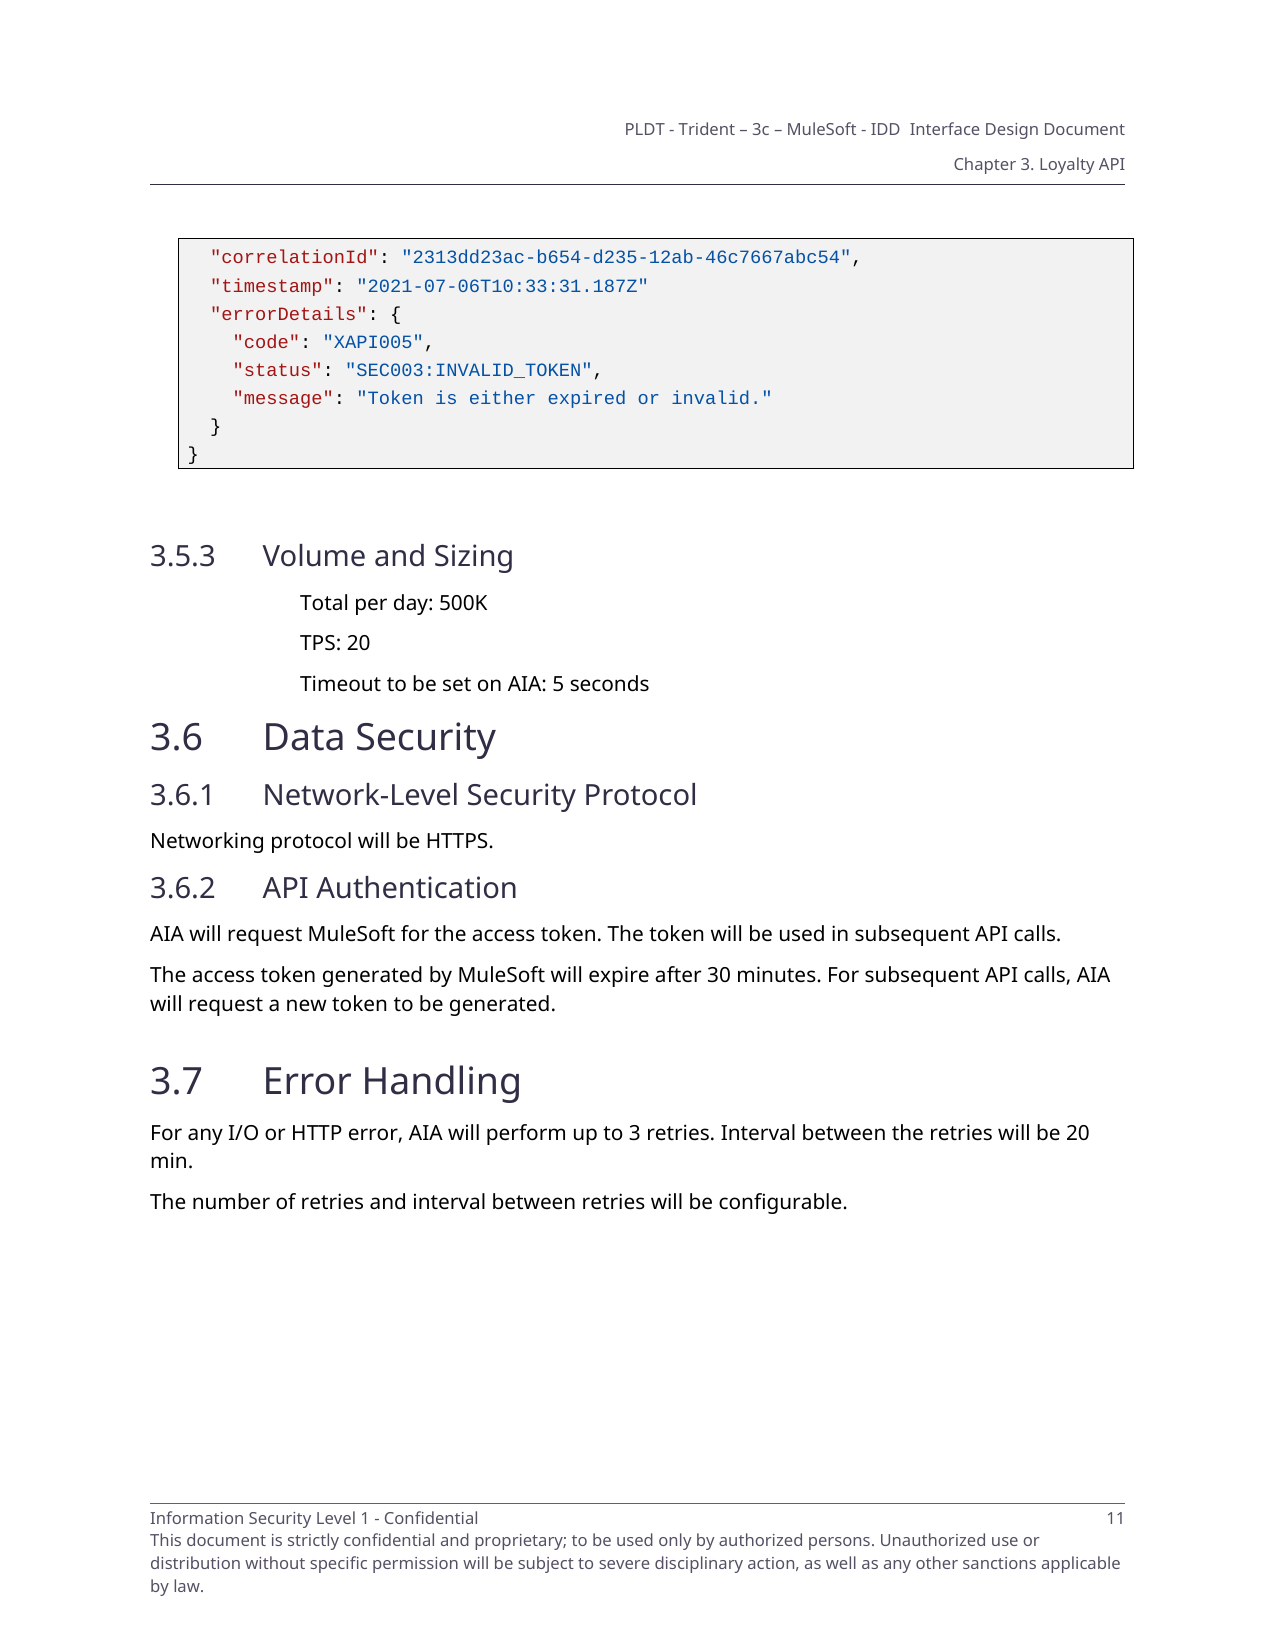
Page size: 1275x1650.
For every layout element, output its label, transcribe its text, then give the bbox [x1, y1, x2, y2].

text TPS: 20 [300, 628, 1125, 657]
text For any I/O or HTTP error, AIA will perform up to 3 retries. Interval between the retries will be 20 min. [150, 1118, 1125, 1175]
text Total per day: 500K [300, 588, 1125, 616]
text "status": "SEC003:INVALID_TOKEN", [179, 351, 1133, 379]
text "correlationId": "2313dd23ac-b654-d235-12ab-46c7667abc54", [179, 239, 1133, 266]
subtitle Error Handling [150, 1054, 1125, 1106]
text "code": "XAPI005", [179, 323, 1133, 351]
text "errorDetails": { [179, 294, 1133, 323]
subtitle Volume and Sizing [150, 535, 1125, 575]
text } [179, 407, 1133, 435]
subtitle Network-Level Security Protocol [150, 774, 1125, 814]
subtitle Data Security [150, 710, 1125, 761]
text "timestamp": "2021-07-06T10:33:31.187Z" [179, 266, 1133, 294]
text "message": "Token is either expired or invalid." [179, 379, 1133, 407]
text Timeout to be set on AIA: 5 seconds [300, 669, 1125, 698]
subtitle API Authentication [150, 867, 1125, 907]
text } [179, 435, 1133, 468]
text The access token generated by MuleSoft will expire after 30 minutes. For subsequent API calls, AIA will request a new token to be generated. [150, 960, 1125, 1017]
text Networking protocol will be HTTPS. [150, 826, 1125, 854]
text The number of retries and interval between retries will be configurable. [150, 1187, 1125, 1216]
text AIA will request MuleSoft for the access token. The token will be used in subsequent API calls. [150, 919, 1125, 948]
